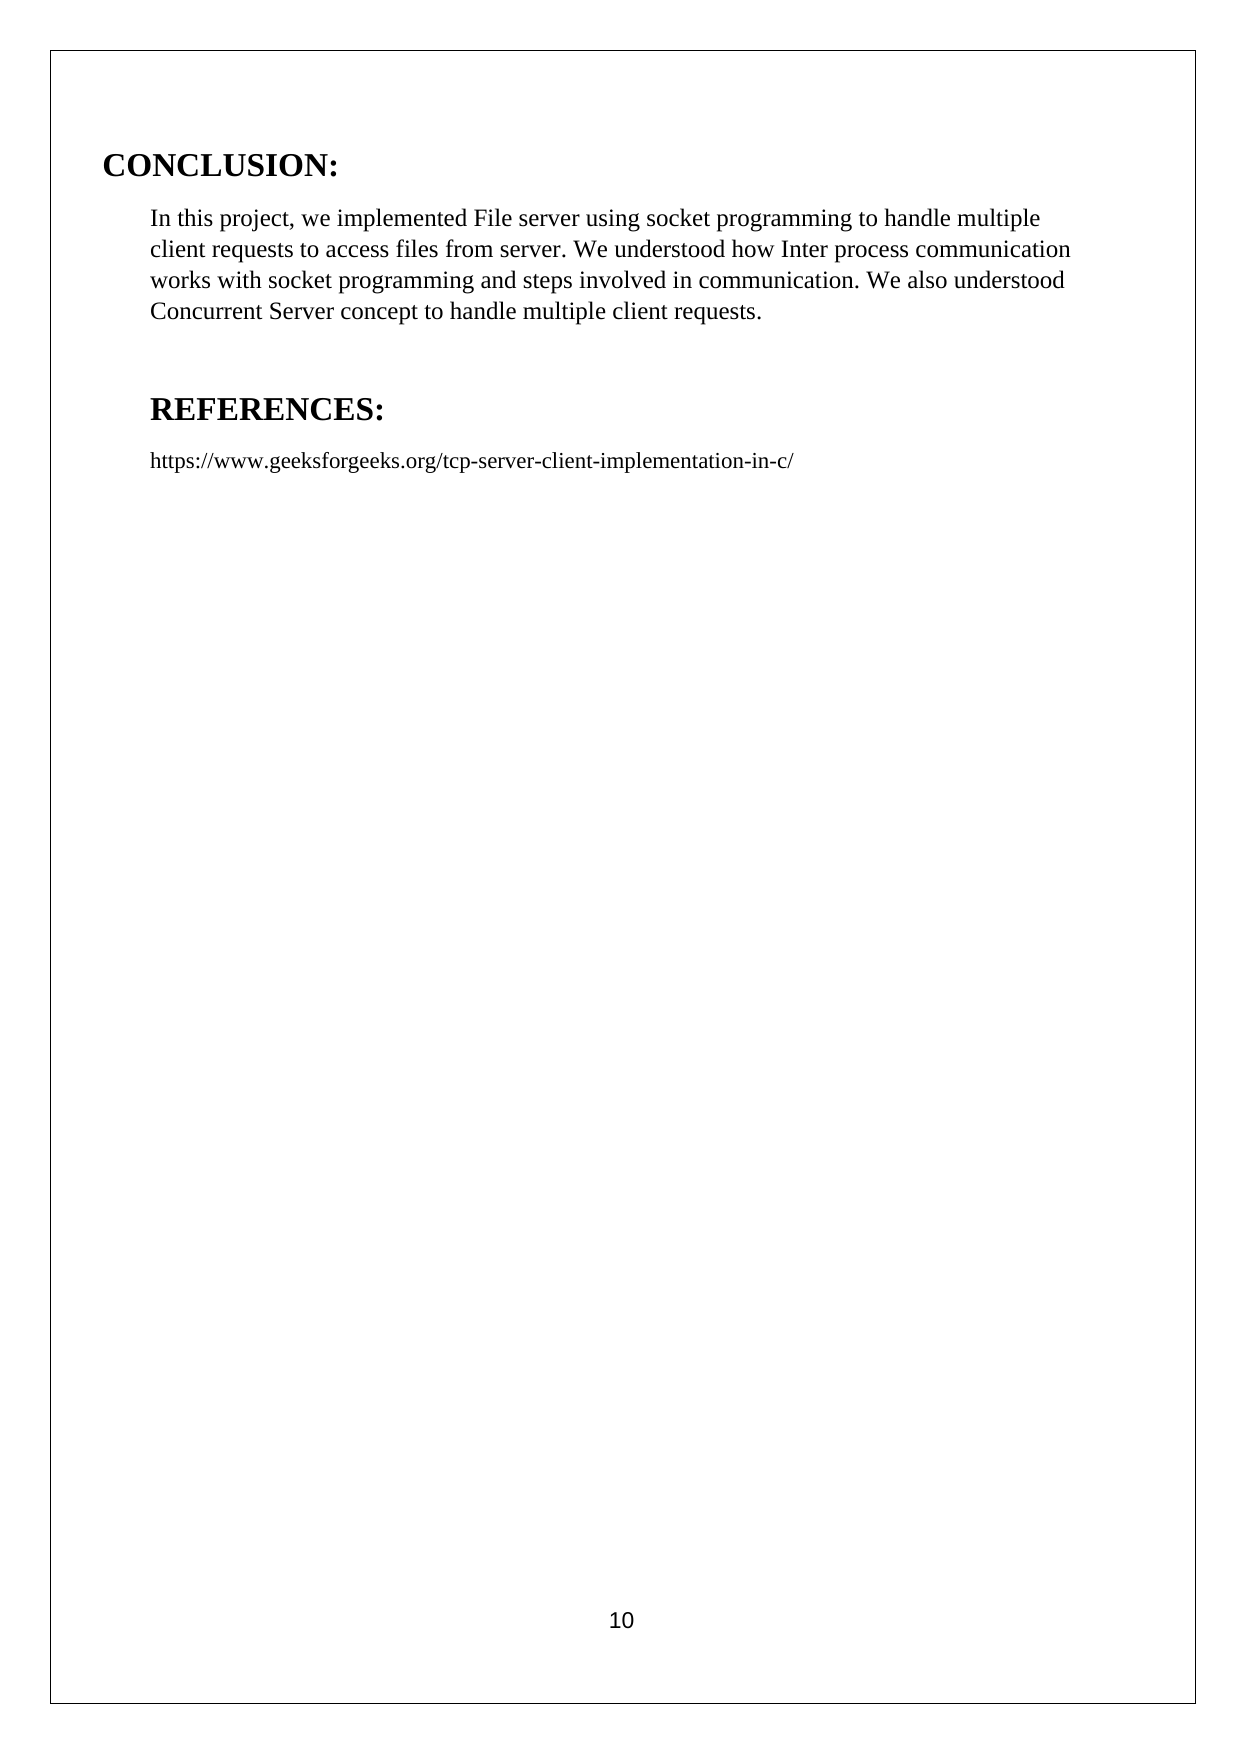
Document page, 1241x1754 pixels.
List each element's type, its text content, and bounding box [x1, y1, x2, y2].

text CONCLUSION: [94, 146, 1195, 184]
text REFERENCES: [150, 390, 1195, 428]
text In this project, we implemented File server using socket programming to handle multiple client requests to access files from server. We understood how Inter process communication works with socket programming and steps involved in communication. We also understood Concurrent Server concept to handle multiple client requests. [150, 203, 1073, 325]
text https://www.geeksforgeeks.org/tcp-server-client-implementation-in-c/ [150, 447, 1195, 474]
